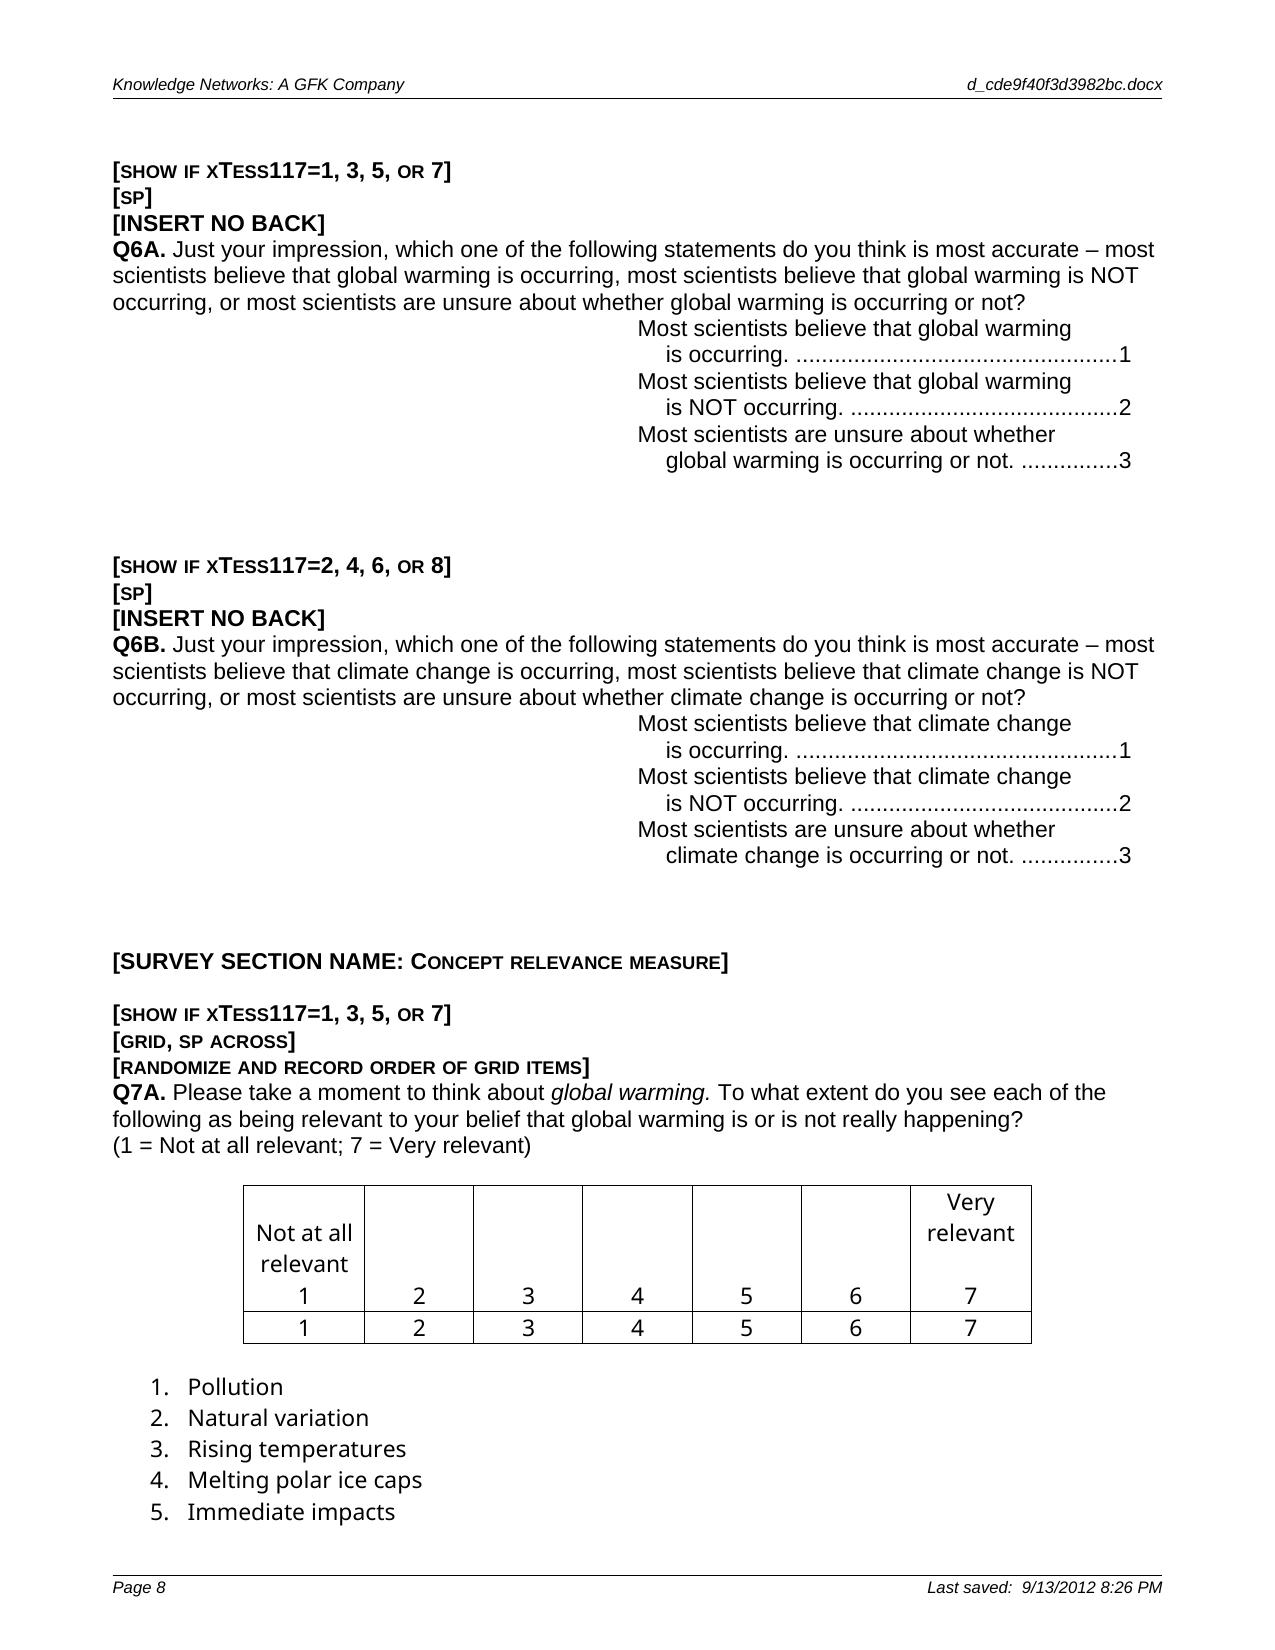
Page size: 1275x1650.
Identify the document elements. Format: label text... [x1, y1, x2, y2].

text [show if xTess117=1, 3, 5, or 7] [112, 1000, 1162, 1027]
text [INSERT NO BACK] [112, 605, 1162, 631]
table_header 4 [583, 1186, 692, 1311]
table_cell Natural variation [101, 1402, 1041, 1433]
table_cell 1 [244, 1312, 364, 1343]
text Q6A. Just your impression, which one of the following statements do you think is most accurate – most scientists believe that global warming is occurring, most scientists believe that global warming is NOT occurring, or most scientists are unsure about whether global warming is occurring or not? [112, 236, 1162, 315]
table_header 5 [693, 1186, 801, 1311]
table_header Very relevant 7 [911, 1186, 1031, 1311]
text [sp] [112, 579, 1162, 605]
table_cell Immediate impacts [101, 1496, 1041, 1527]
table_header 6 [802, 1186, 910, 1311]
table_cell 6 [802, 1312, 910, 1343]
text Q6B. Just your impression, which one of the following statements do you think is most accurate – most scientists believe that climate change is occurring, most scientists believe that climate change is NOT occurring, or most scientists are unsure about whether climate change is occurring or not? [112, 631, 1162, 710]
text [randomize and record order of grid items] [112, 1053, 1162, 1079]
table_cell 7 [911, 1312, 1031, 1343]
text [INSERT NO BACK] [112, 210, 1162, 236]
text Q7A. Please take a moment to think about global warming. To what extent do you see each of the following as being relevant to your belief that global warming is or is not really happening? [112, 1079, 1162, 1132]
table_header Pollution [101, 1371, 1041, 1402]
table_cell Rising temperatures [101, 1433, 1041, 1464]
table_cell Melting polar ice caps [101, 1464, 1041, 1496]
text [SURVEY SECTION NAME: Concept relevance measure] [112, 948, 1162, 974]
table_cell 4 [583, 1312, 692, 1343]
table_cell 2 [365, 1312, 473, 1343]
table_header 3 [474, 1186, 582, 1311]
text [show if xTess117=2, 4, 6, or 8] [112, 552, 1162, 579]
text Most scientists believe that climate change is NOT occurring. 2 [637, 763, 1087, 816]
table_cell 3 [474, 1312, 582, 1343]
text Most scientists believe that global warming is NOT occurring. 2 [637, 368, 1087, 421]
text (1 = Not at all relevant; 7 = Very relevant) [112, 1132, 1162, 1158]
table_header 2 [365, 1186, 473, 1311]
table_cell 5 [693, 1312, 801, 1343]
text Most scientists are unsure about whether climate change is occurring or not. 3 [637, 816, 1087, 868]
text [grid, sp across] [112, 1027, 1162, 1053]
text [show if xTess117=1, 3, 5, or 7] [112, 157, 1162, 183]
text Most scientists believe that global warming is occurring. 1 [637, 315, 1087, 368]
table_header Not at all relevant 1 [244, 1186, 364, 1311]
text Most scientists believe that climate change is occurring. 1 [637, 710, 1087, 763]
text Most scientists are unsure about whether global warming is occurring or not. 3 [637, 421, 1087, 473]
text [sp] [112, 183, 1162, 210]
